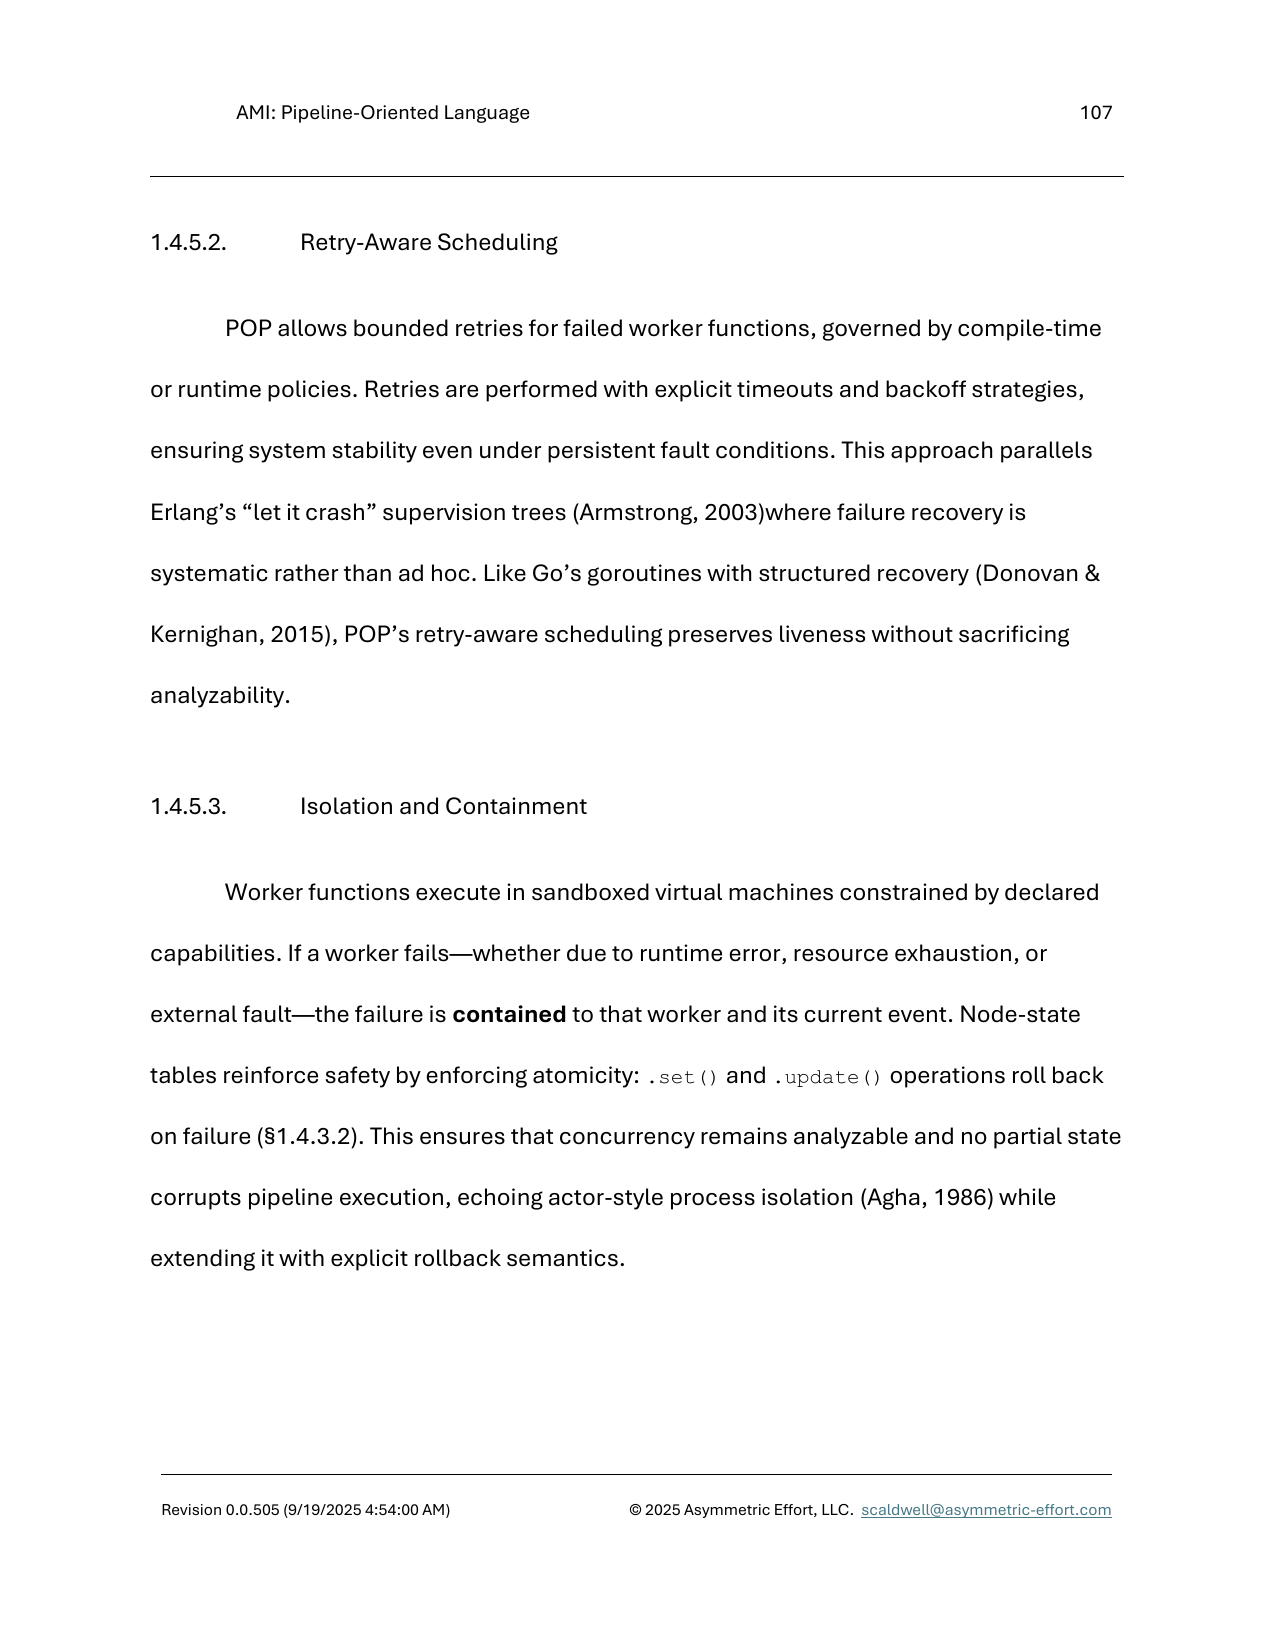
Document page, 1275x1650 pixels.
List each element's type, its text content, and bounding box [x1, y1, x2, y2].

subtitle Retry-Aware Scheduling [150, 227, 1125, 258]
subtitle Isolation and Containment [150, 791, 1125, 821]
text POP allows bounded retries for failed worker functions, governed by compile-time or runtime policies. Retries are performed with explicit timeouts and backoff strategies, ensuring system stability even under persistent fault conditions. This approach parallels Erlang’s “let it crash” supervision treeswhere failure recovery is systematic rather than ad hoc. Like Go’s goroutines with structured recovery, POP’s retry-aware scheduling preserves liveness without sacrificing analyzability. [150, 313, 1125, 710]
text Worker functions execute in sandboxed virtual machines constrained by declared capabilities. If a worker fails—whether due to runtime error, resource exhaustion, or external fault—the failure is contained to that worker and its current event. Node-state tables reinforce safety by enforcing atomicity: .set() and .update() operations roll back on failure (§). This ensures that concurrency remains analyzable and no partial state corrupts pipeline execution, echoing actor-style process isolation while extending it with explicit rollback semantics. [150, 877, 1125, 1273]
